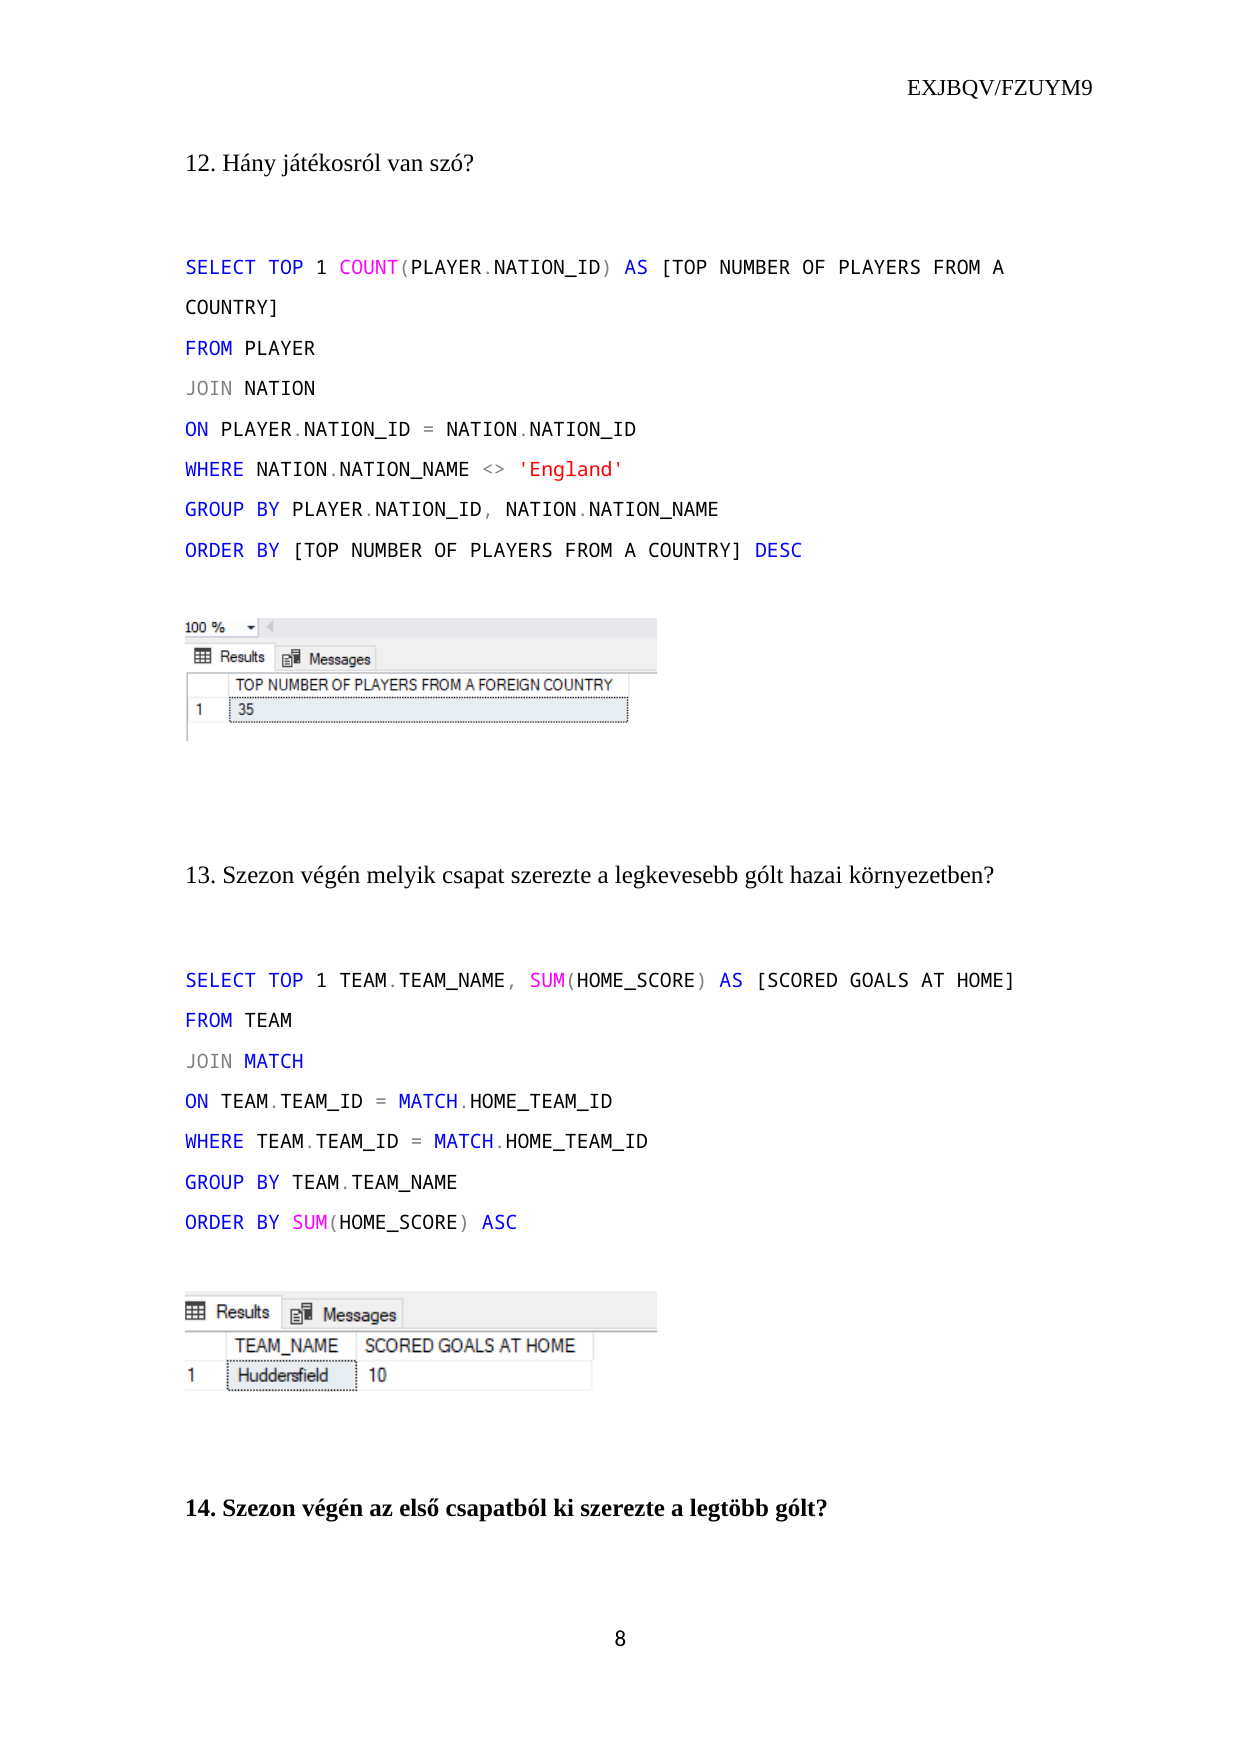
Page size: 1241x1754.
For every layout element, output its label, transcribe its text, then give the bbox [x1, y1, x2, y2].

text JOIN NATION [185, 374, 1093, 401]
text FROM PLAYER [185, 334, 1093, 361]
text JOIN MATCH [185, 1047, 1093, 1074]
text ORDER BY SUM(HOME_SCORE) ASC [185, 1208, 1093, 1236]
list Szezon végén az első csapatból ki szerezte a legtöbb gólt? [185, 1493, 1093, 1522]
text ORDER BY [TOP NUMBER OF PLAYERS FROM A COUNTRY] DESC [185, 536, 1093, 563]
text ON TEAM.TEAM_ID = MATCH.HOME_TEAM_ID [185, 1087, 1093, 1114]
picture [184, 1291, 658, 1417]
list Hány játékosról van szó? [185, 148, 1093, 176]
text GROUP BY TEAM.TEAM_NAME [185, 1168, 1093, 1195]
text FROM TEAM [185, 1006, 1093, 1033]
text SELECT TOP 1 TEAM.TEAM_NAME, SUM(HOME_SCORE) AS [SCORED GOALS AT HOME] [185, 966, 1093, 993]
text WHERE NATION.NATION_NAME <> 'England' [185, 455, 1093, 482]
text SELECT TOP 1 COUNT(PLAYER.NATION_ID) AS [TOP NUMBER OF PLAYERS FROM A COUNTRY] [185, 253, 1093, 321]
text ON PLAYER.NATION_ID = NATION.NATION_ID [185, 415, 1093, 442]
text GROUP BY PLAYER.NATION_ID, NATION.NATION_NAME [185, 496, 1093, 523]
text WHERE TEAM.TEAM_ID = MATCH.HOME_TEAM_ID [185, 1128, 1093, 1155]
picture [184, 618, 658, 741]
list Szezon végén melyik csapat szerezte a legkevesebb gólt hazai környezetben? [185, 860, 1093, 889]
